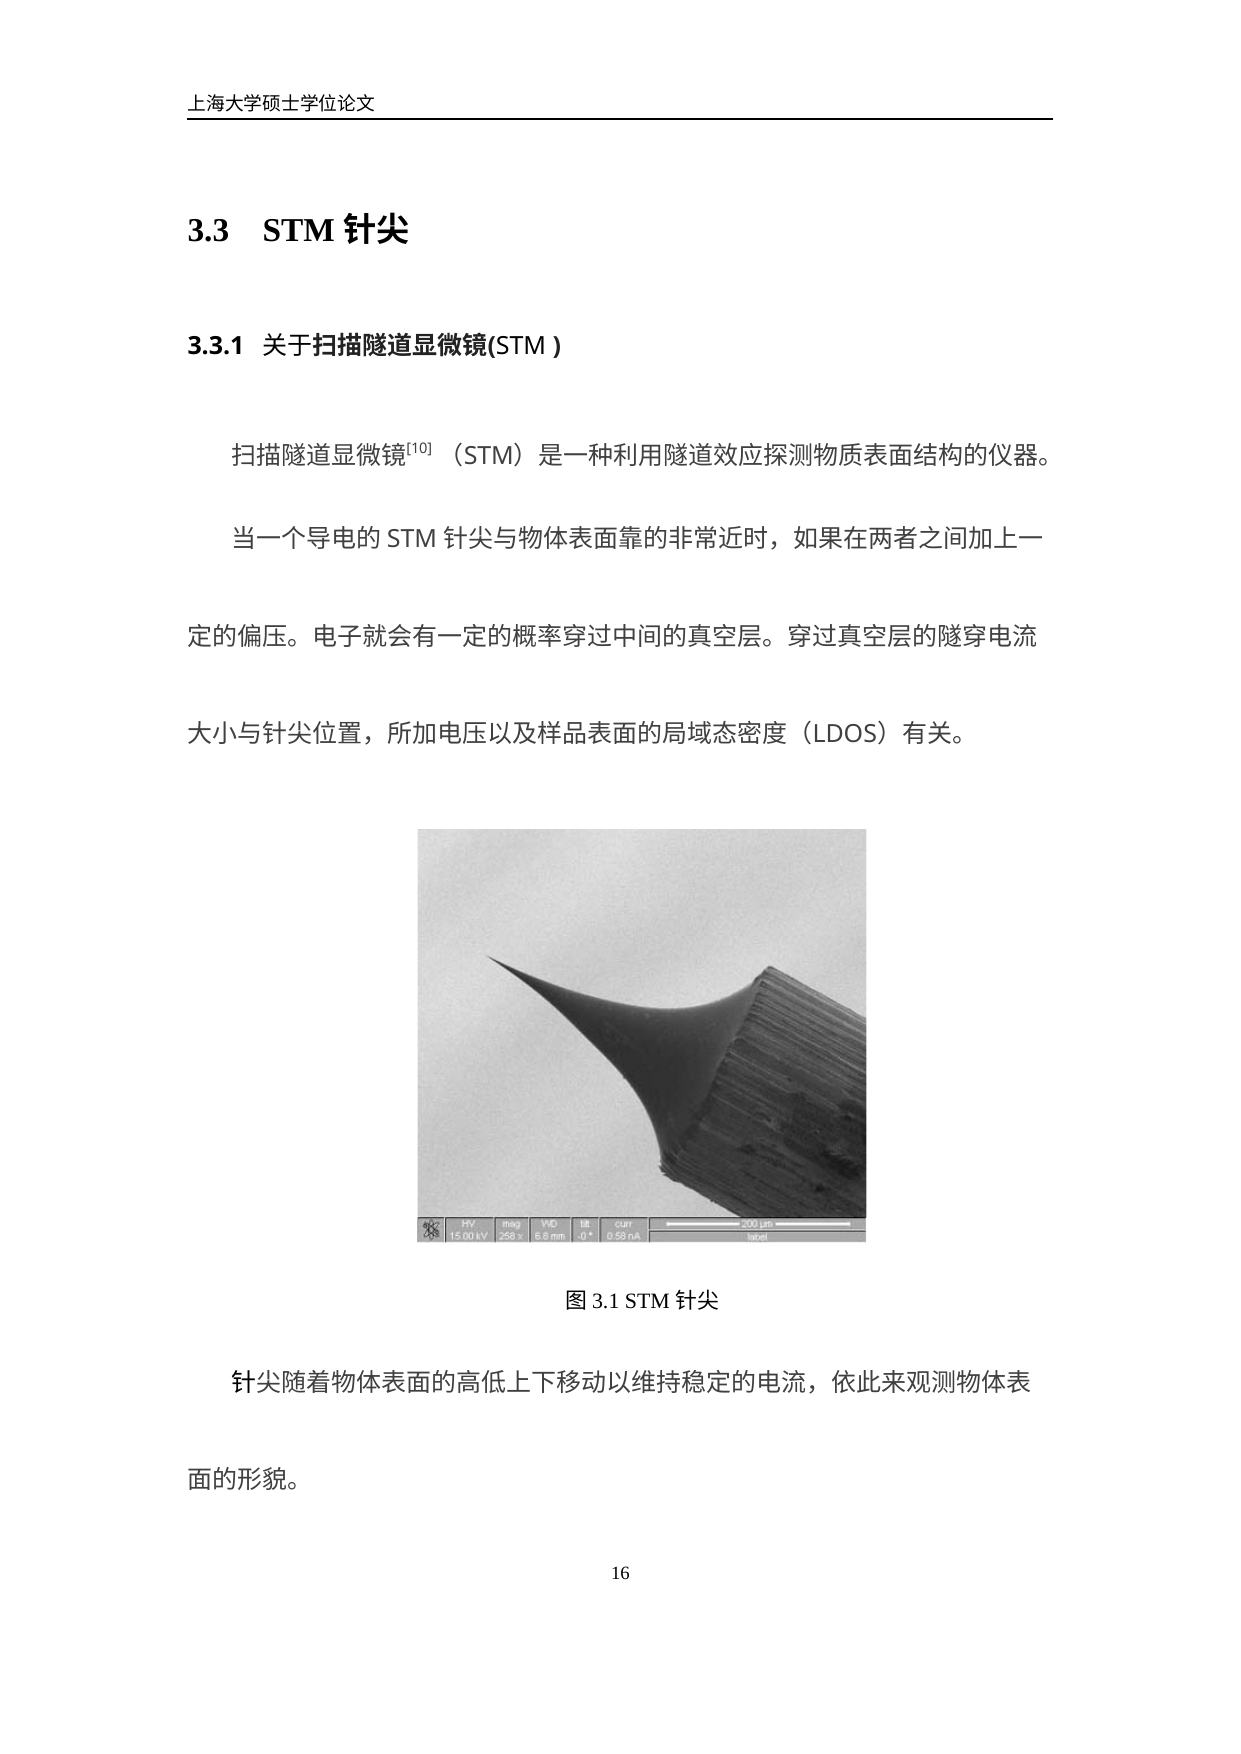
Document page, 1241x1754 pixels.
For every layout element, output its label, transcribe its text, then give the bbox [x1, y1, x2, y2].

list 图 3.1 STM 针尖 [187, 1283, 1053, 1315]
subtitle STM 针尖 [187, 194, 1053, 259]
text 当一个导电的 STM 针尖与物体表面靠的非常近时，如果在两者之间加上一定的偏压。电子就会有一定的概率穿过中间的真空层。穿过真空层的隧穿电流大小与针尖位置，所加电压以及样品表面的局域态密度（LDOS）有关。 [187, 504, 1053, 764]
list 针尖随着物体表面的高低上下移动以维持稳定的电流，依此来观测物体表面的形貌。 [187, 1348, 1053, 1510]
picture [417, 829, 867, 1243]
list 关于扫描隧道显微镜(STM ) [187, 311, 1053, 376]
text 扫描隧道显微镜[10] （STM）是一种利用隧道效应探测物质表面结构的仪器。 [187, 421, 1053, 486]
